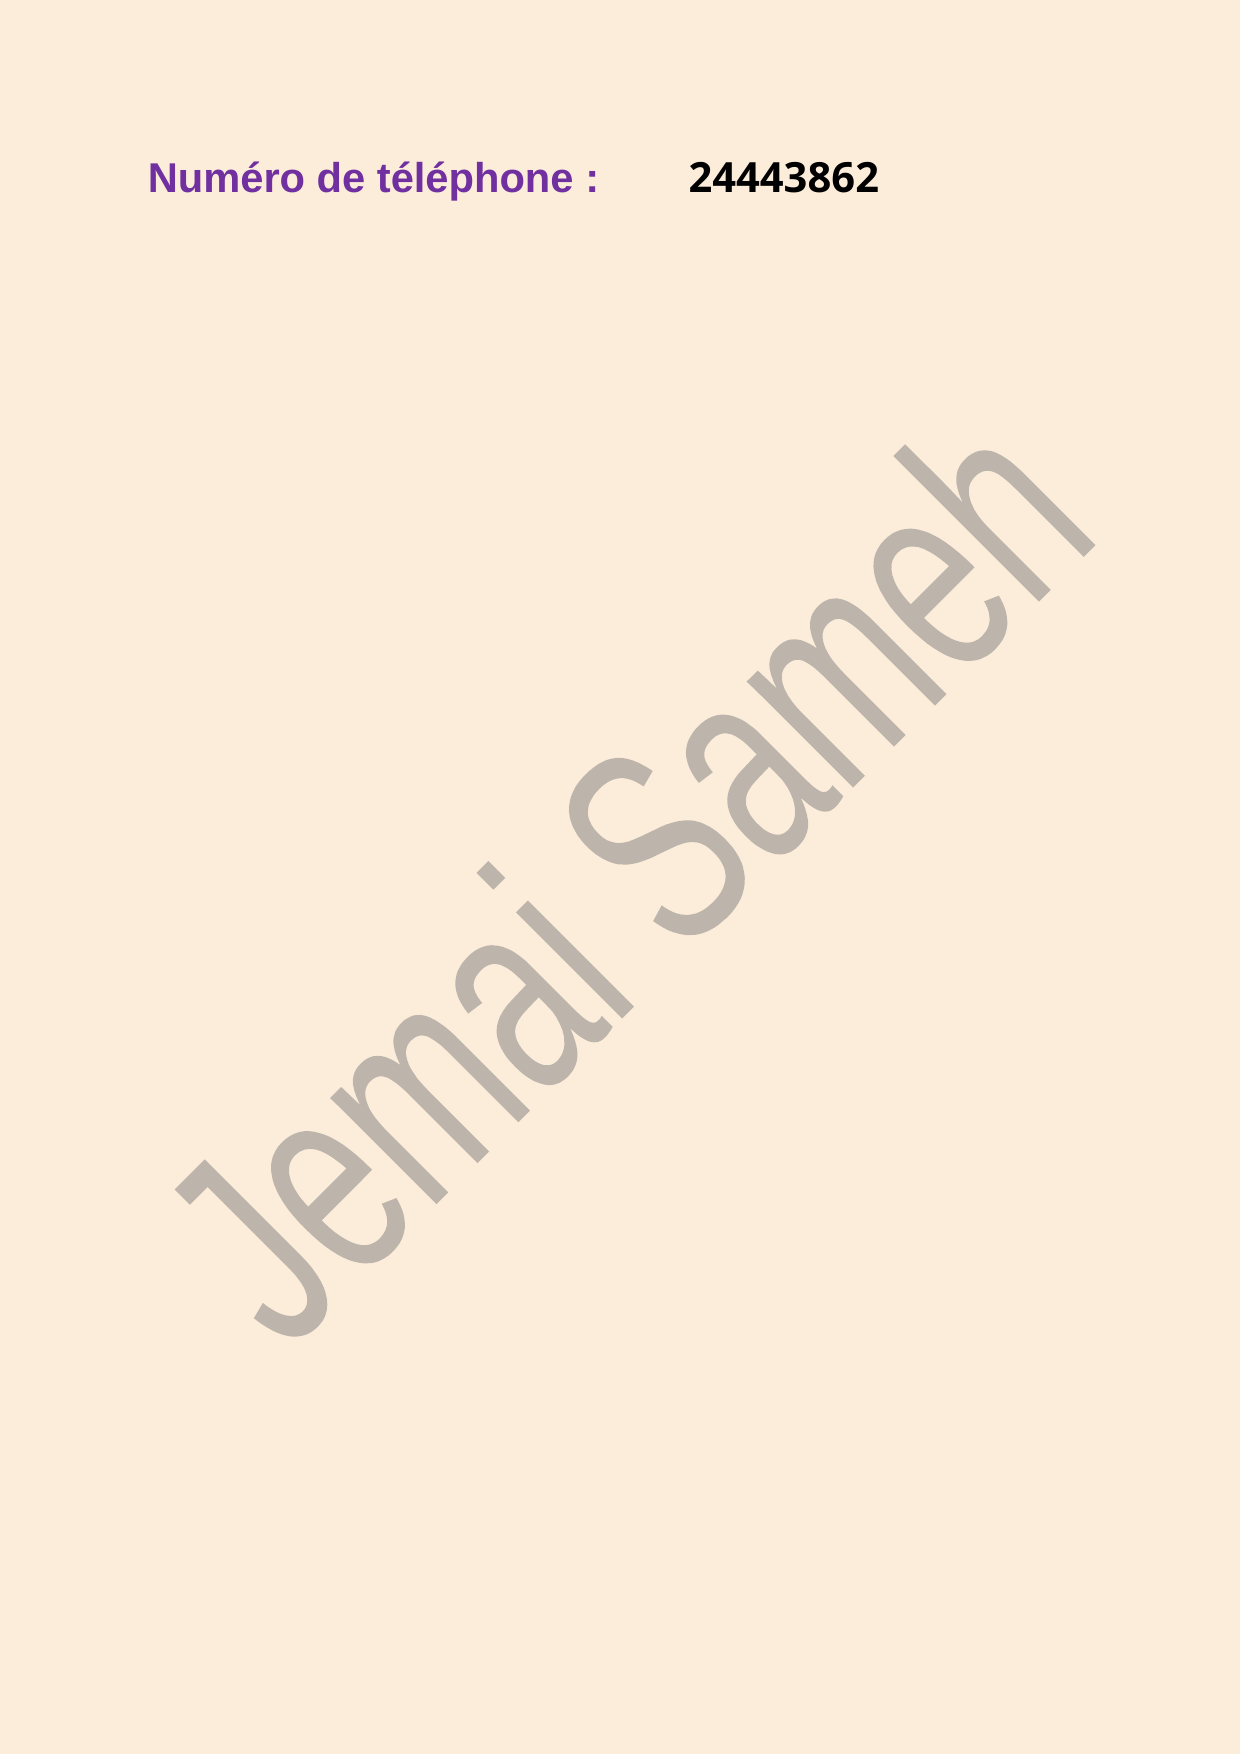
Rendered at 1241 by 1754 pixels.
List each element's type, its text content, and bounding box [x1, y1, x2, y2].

text Numéro de téléphone : 24443862 [148, 148, 1093, 204]
